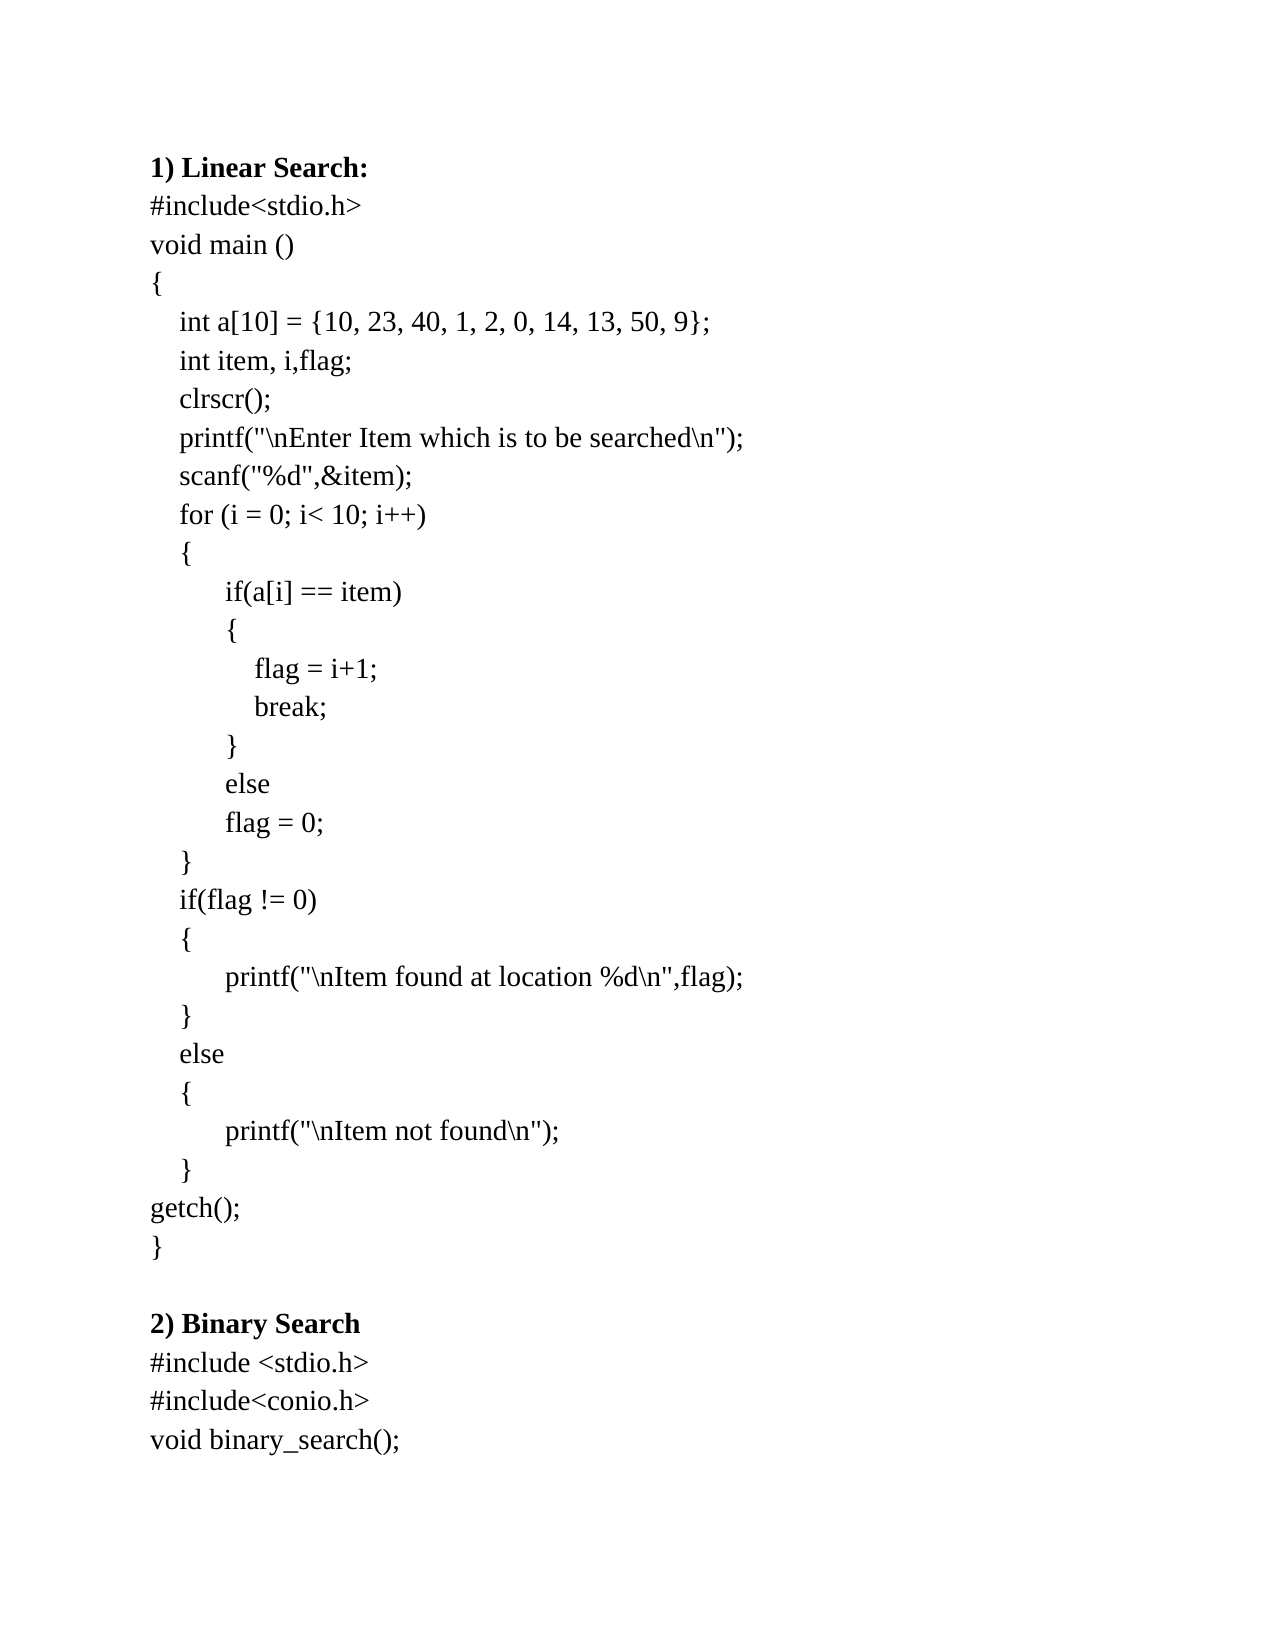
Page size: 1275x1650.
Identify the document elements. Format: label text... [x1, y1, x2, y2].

text void binary_search(); [150, 1422, 1125, 1455]
text #include<stdio.h> [150, 188, 1125, 222]
text } [150, 1152, 1125, 1186]
text #include<conio.h> [150, 1383, 1125, 1417]
text int a[10] = {10, 23, 40, 1, 2, 0, 14, 13, 50, 9}; [150, 304, 1125, 338]
text else [150, 1036, 1125, 1070]
text { [150, 612, 1125, 646]
text printf("\nEnter Item which is to be searched\n"); [150, 420, 1125, 453]
text flag = 0; [150, 805, 1125, 839]
text } [150, 998, 1125, 1031]
text 1) Linear Search: [150, 150, 1125, 183]
text scanf("%d",&item); [150, 458, 1125, 492]
text #include <stdio.h> [150, 1345, 1125, 1378]
text else [150, 767, 1125, 800]
text void main () [150, 227, 1125, 261]
text { [150, 1075, 1125, 1108]
text if(a[i] == item) [150, 574, 1125, 607]
text } [150, 1229, 1125, 1263]
text { [150, 535, 1125, 569]
text for (i = 0; i< 10; i++) [150, 497, 1125, 530]
text getch(); [150, 1191, 1125, 1224]
text } [150, 844, 1125, 877]
text clrscr(); [150, 381, 1125, 415]
text } [150, 728, 1125, 762]
text printf("\nItem found at location %d\n",flag); [150, 959, 1125, 993]
text break; [150, 689, 1125, 723]
text { [150, 266, 1125, 299]
text if(flag != 0) [150, 882, 1125, 916]
text printf("\nItem not found\n"); [150, 1113, 1125, 1147]
text { [150, 921, 1125, 954]
text flag = i+1; [150, 651, 1125, 684]
text int item, i,flag; [150, 343, 1125, 376]
text 2) Binary Search [150, 1306, 1125, 1340]
